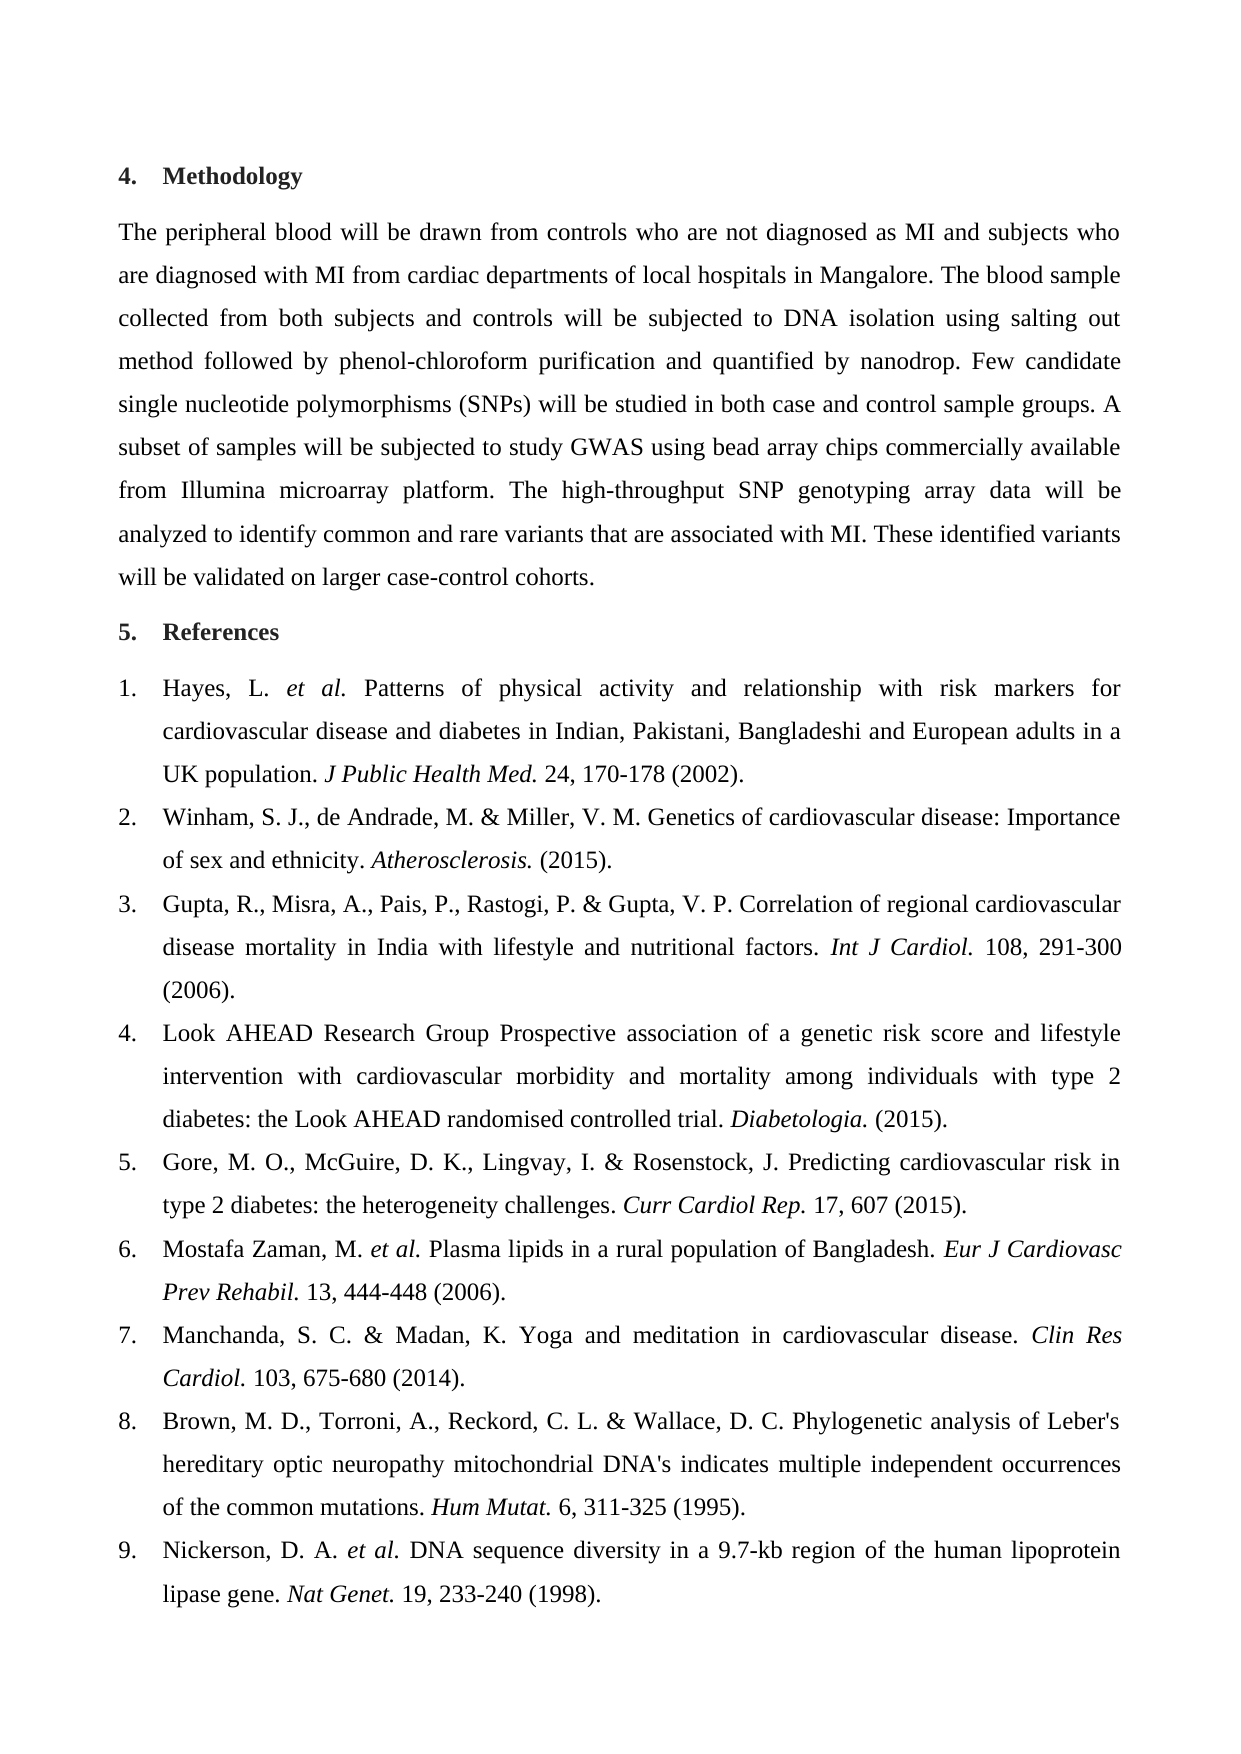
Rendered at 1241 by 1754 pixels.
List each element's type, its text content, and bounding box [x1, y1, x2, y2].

list Nickerson, D. A. et al. DNA sequence diversity in a 9.7-kb region of the human lipoprotein lipase gene. Nat Genet. 19, 233-240 (1998). [118, 1536, 1122, 1607]
list Look AHEAD Research Group Prospective association of a genetic risk score and lifestyle intervention with cardiovascular morbidity and mortality among individuals with type 2 diabetes: the Look AHEAD randomised controlled trial. Diabetologia. (2015). [118, 1018, 1122, 1133]
list Brown, M. D., Torroni, A., Reckord, C. L. & Wallace, D. C. Phylogenetic analysis of Leber's hereditary optic neuropathy mitochondrial DNA's indicates multiple independent occurrences of the common mutations. Hum Mutat. 6, 311-325 (1995). [118, 1406, 1122, 1521]
text The peripheral blood will be drawn from controls who are not diagnosed as MI and subjects who are diagnosed with MI from cardiac departments of local hospitals in Mangalore. The blood sample collected from both subjects and controls will be subjected to DNA isolation using salting out method followed by phenol-chloroform purification and quantified by nanodrop. Few candidate single nucleotide polymorphisms (SNPs) will be studied in both case and control sample groups. A subset of samples will be subjected to study GWAS using bead array chips commercially available from Illumina microarray platform. The high-throughput SNP genotyping array data will be analyzed to identify common and rare variants that are associated with MI. These identified variants will be validated on larger case-control cohorts. [118, 217, 1122, 591]
list Gupta, R., Misra, A., Pais, P., Rastogi, P. & Gupta, V. P. Correlation of regional cardiovascular disease mortality in India with lifestyle and nutritional factors. Int J Cardiol. 108, 291-300 (2006). [118, 889, 1122, 1004]
list Winham, S. J., de Andrade, M. & Miller, V. M. Genetics of cardiovascular disease: Importance of sex and ethnicity. Atherosclerosis. (2015). [118, 802, 1122, 874]
list Gore, M. O., McGuire, D. K., Lingvay, I. & Rosenstock, J. Predicting cardiovascular risk in type 2 diabetes: the heterogeneity challenges. Curr Cardiol Rep. 17, 607 (2015). [118, 1147, 1122, 1219]
list Manchanda, S. C. & Madan, K. Yoga and meditation in cardiovascular disease. Clin Res Cardiol. 103, 675-680 (2014). [118, 1320, 1122, 1392]
list Mostafa Zaman, M. et al. Plasma lipids in a rural population of Bangladesh. Eur J Cardiovasc Prev Rehabil. 13, 444-448 (2006). [118, 1234, 1122, 1306]
list Methodology [118, 161, 1122, 190]
list Hayes, L. et al. Patterns of physical activity and relationship with risk markers for cardiovascular disease and diabetes in Indian, Pakistani, Bangladeshi and European adults in a UK population. J Public Health Med. 24, 170-178 (2002). [118, 673, 1122, 788]
list References [118, 617, 1122, 646]
